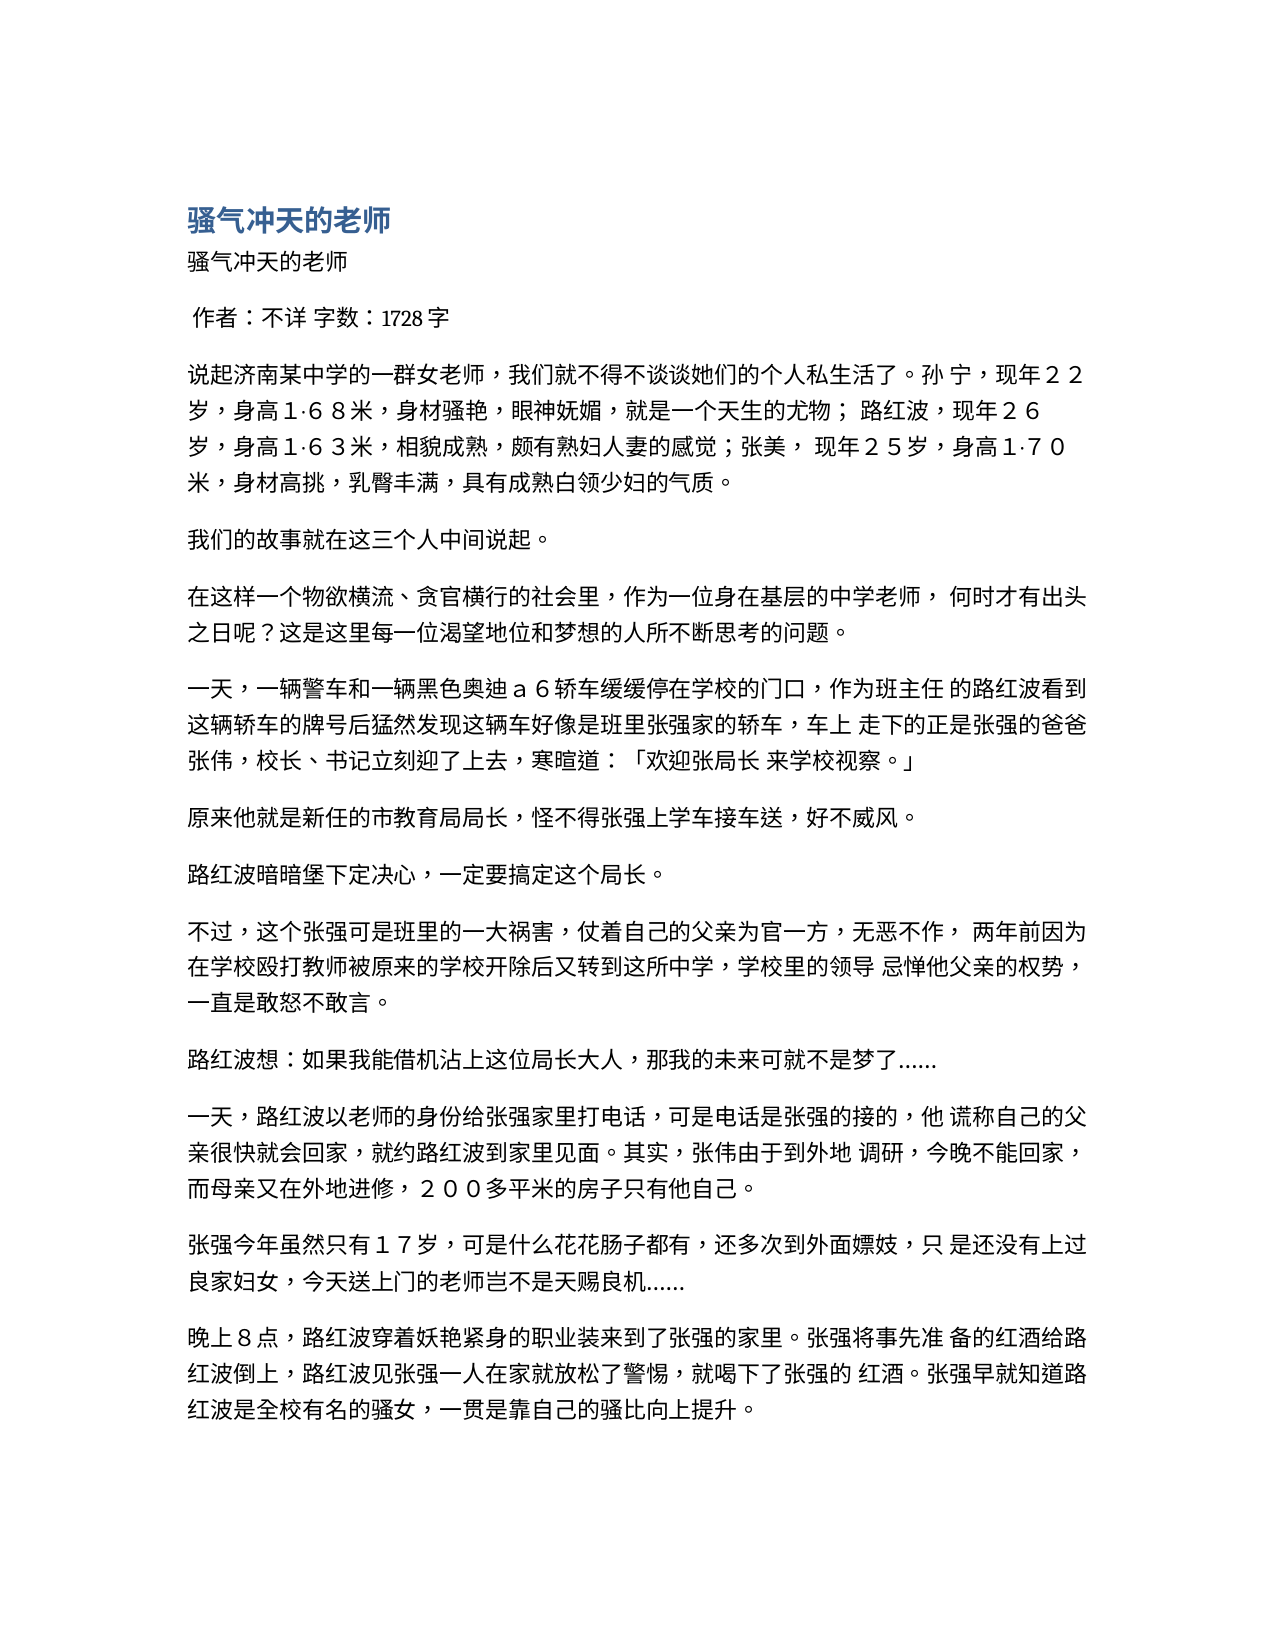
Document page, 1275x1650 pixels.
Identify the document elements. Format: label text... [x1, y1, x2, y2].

text 张强今年虽然只有１７岁，可是什么花花肠子都有，还多次到外面嫖妓，只 是还没有上过良家妇女，今天送上门的老师岂不是天赐良机…… [187, 1229, 1087, 1297]
text 我们的故事就在这三个人中间说起。 [187, 524, 1087, 555]
text 路红波暗暗堡下定决心，一定要搞定这个局长。 [187, 859, 1087, 890]
text 在这样一个物欲横流、贪官横行的社会里，作为一位身在基层的中学老师， 何时才有出头之日呢？这是这里每一位渴望地位和梦想的人所不断思考的问题。 [187, 581, 1087, 648]
text 说起济南某中学的一群女老师，我们就不得不谈谈她们的个人私生活了。孙 宁，现年２２岁，身高１·６８米，身材骚艳，眼神妩媚，就是一个天生的尤物； 路红波，现年２６岁，身高１·６３米，相貌成熟，颇有熟妇人妻的感觉；张美， 现年２５岁，身高１·７０米，身材高挑，乳臀丰满，具有成熟白领少妇的气质。 [187, 359, 1087, 498]
text 作者：不详 字数：1728字 [187, 302, 1087, 334]
text 一天，一辆警车和一辆黑色奥迪ａ６轿车缓缓停在学校的门口，作为班主任 的路红波看到这辆轿车的牌号后猛然发现这辆车好像是班里张强家的轿车，车上 走下的正是张强的爸爸张伟，校长、书记立刻迎了上去，寒暄道：「欢迎张局长 来学校视察。」 [187, 673, 1087, 776]
subtitle 骚气冲天的老师 [187, 200, 1087, 240]
text 一天，路红波以老师的身份给张强家里打电话，可是电话是张强的接的，他 谎称自己的父亲很快就会回家，就约路红波到家里见面。其实，张伟由于到外地 调研，今晚不能回家，而母亲又在外地进修，２００多平米的房子只有他自己。 [187, 1101, 1087, 1204]
text 不过，这个张强可是班里的一大祸害，仗着自己的父亲为官一方，无恶不作， 两年前因为在学校殴打教师被原来的学校开除后又转到这所中学，学校里的领导 忌惮他父亲的权势，一直是敢怒不敢言。 [187, 915, 1087, 1018]
text 原来他就是新任的市教育局局长，怪不得张强上学车接车送，好不威风。 [187, 802, 1087, 833]
text 晚上８点，路红波穿着妖艳紧身的职业装来到了张强的家里。张强将事先准 备的红酒给路红波倒上，路红波见张强一人在家就放松了警惕，就喝下了张强的 红酒。张强早就知道路红波是全校有名的骚女，一贯是靠自己的骚比向上提升。 [187, 1322, 1087, 1425]
text 路红波想：如果我能借机沾上这位局长大人，那我的未来可就不是梦了…… [187, 1044, 1087, 1075]
text 骚气冲天的老师 [187, 246, 1087, 277]
